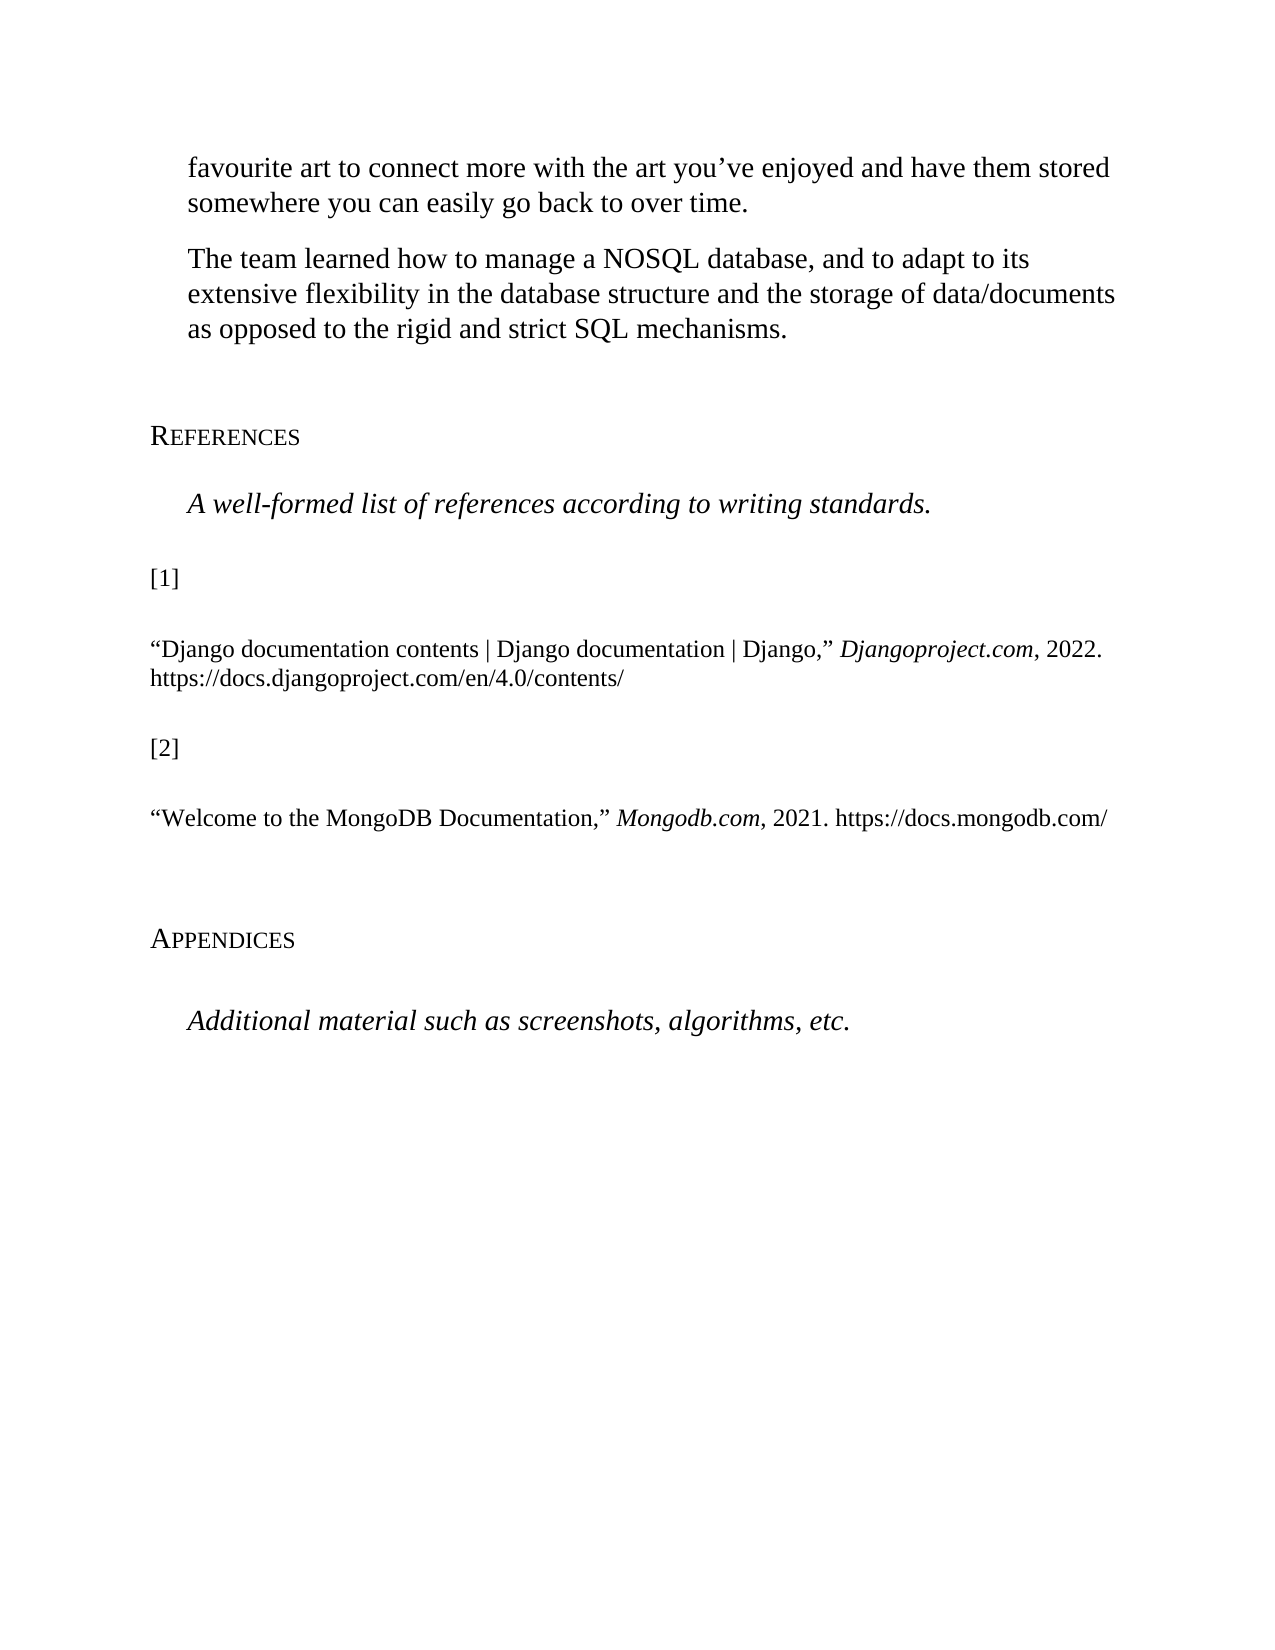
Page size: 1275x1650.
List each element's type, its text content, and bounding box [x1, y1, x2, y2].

text “Django documentation contents | Django documentation | Django,” Djangoproject.com, 2022. https://docs.djangoproject.com/en/4.0/contents/‌ [150, 634, 1125, 691]
text A well-formed list of references according to writing standards. [187, 487, 1125, 520]
text Additional material such as screenshots, algorithms, etc. [187, 1003, 1125, 1037]
text “Welcome to the MongoDB Documentation,” Mongodb.com, 2021. https://docs.mongodb.com/ ‌ [150, 803, 1125, 832]
subtitle References [150, 418, 1125, 451]
text The team learned how to manage a NOSQL database, and to adapt to its extensive flexibility in the database structure and the storage of data/documents as opposed to the rigid and strict SQL mechanisms. [187, 241, 1125, 345]
subtitle Appendices [150, 921, 1125, 955]
text [1] [150, 563, 1125, 592]
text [187, 150, 1125, 219]
text [2] [150, 733, 1125, 762]
